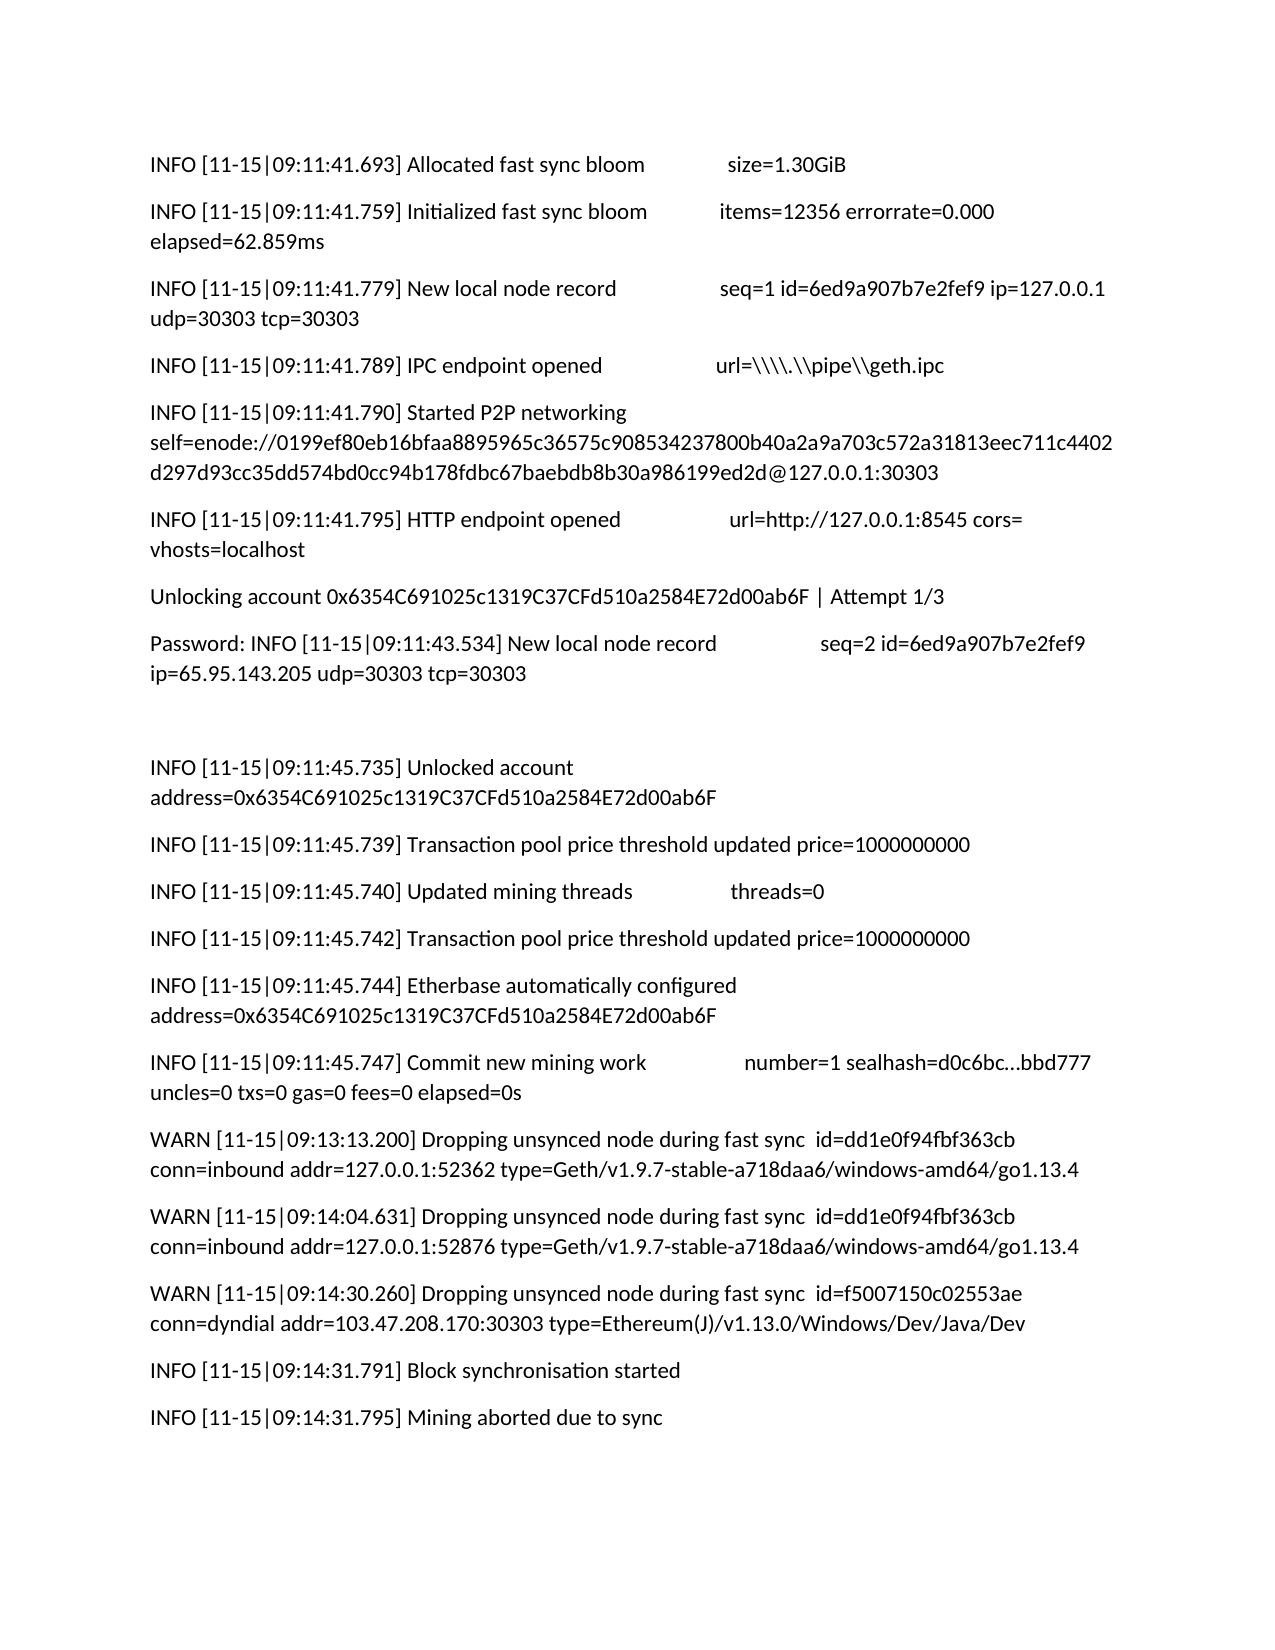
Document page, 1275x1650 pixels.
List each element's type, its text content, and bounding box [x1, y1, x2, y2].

text INFO [11-15|09:11:45.735] Unlocked account address=0x6354C691025c1319C37CFd510a2584E72d00ab6F [150, 753, 1125, 811]
text WARN [11-15|09:14:04.631] Dropping unsynced node during fast sync id=dd1e0f94fbf363cb conn=inbound addr=127.0.0.1:52876 type=Geth/v1.9.7-stable-a718daa6/windows-amd64/go1.13.4 [150, 1202, 1125, 1260]
text INFO [11-15|09:14:31.791] Block synchronisation started [150, 1356, 1125, 1384]
text INFO [11-15|09:11:41.779] New local node record seq=1 id=6ed9a907b7e2fef9 ip=127.0.0.1 udp=30303 tcp=30303 [150, 274, 1125, 332]
text INFO [11-15|09:14:31.795] Mining aborted due to sync [150, 1403, 1125, 1431]
text INFO [11-15|09:11:41.795] HTTP endpoint opened url=http://127.0.0.1:8545 cors= vhosts=localhost [150, 505, 1125, 563]
text Password: INFO [11-15|09:11:43.534] New local node record seq=2 id=6ed9a907b7e2fef9 ip=65.95.143.205 udp=30303 tcp=30303 [150, 629, 1125, 687]
text INFO [11-15|09:11:41.759] Initialized fast sync bloom items=12356 errorrate=0.000 elapsed=62.859ms [150, 197, 1125, 255]
text INFO [11-15|09:11:41.790] Started P2P networking self=enode://0199ef80eb16bfaa8895965c36575c908534237800b40a2a9a703c572a31813eec711c4402d297d93cc35dd574bd0cc94b178fdbc67baebdb8b30a986199ed2d@127.0.0.1:30303 [150, 398, 1125, 486]
text INFO [11-15|09:11:41.789] IPC endpoint opened url=\\\\.\\pipe\\geth.ipc [150, 351, 1125, 379]
text INFO [11-15|09:11:45.740] Updated mining threads threads=0 [150, 877, 1125, 905]
text INFO [11-15|09:11:45.739] Transaction pool price threshold updated price=1000000000 [150, 830, 1125, 858]
text INFO [11-15|09:11:45.742] Transaction pool price threshold updated price=1000000000 [150, 924, 1125, 952]
text Unlocking account 0x6354C691025c1319C37CFd510a2584E72d00ab6F | Attempt 1/3 [150, 582, 1125, 610]
text INFO [11-15|09:11:41.693] Allocated fast sync bloom size=1.30GiB [150, 150, 1125, 178]
text INFO [11-15|09:11:45.744] Etherbase automatically configured address=0x6354C691025c1319C37CFd510a2584E72d00ab6F [150, 971, 1125, 1029]
text WARN [11-15|09:14:30.260] Dropping unsynced node during fast sync id=f5007150c02553ae conn=dyndial addr=103.47.208.170:30303 type=Ethereum(J)/v1.13.0/Windows/Dev/Java/Dev [150, 1279, 1125, 1337]
text INFO [11-15|09:11:45.747] Commit new mining work number=1 sealhash=d0c6bc…bbd777 uncles=0 txs=0 gas=0 fees=0 elapsed=0s [150, 1048, 1125, 1106]
text WARN [11-15|09:13:13.200] Dropping unsynced node during fast sync id=dd1e0f94fbf363cb conn=inbound addr=127.0.0.1:52362 type=Geth/v1.9.7-stable-a718daa6/windows-amd64/go1.13.4 [150, 1125, 1125, 1183]
